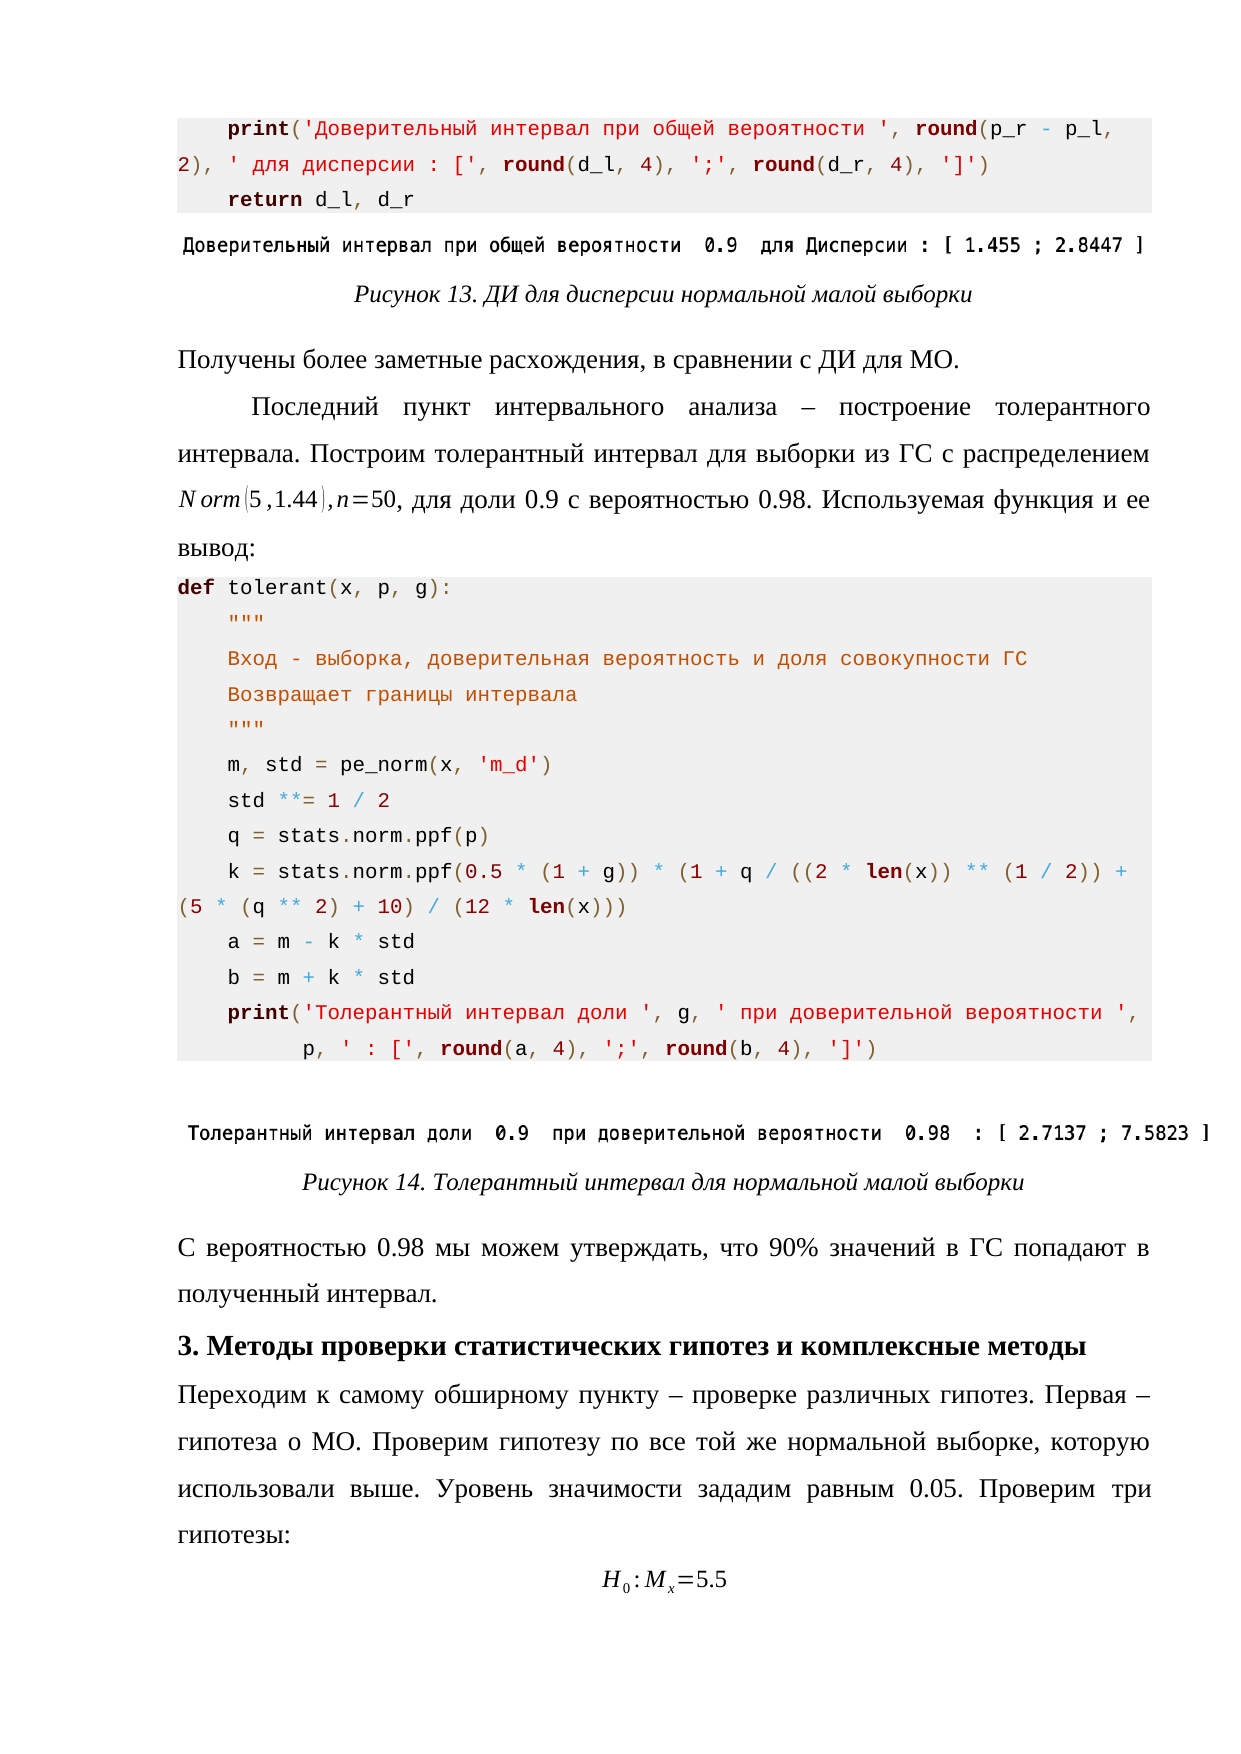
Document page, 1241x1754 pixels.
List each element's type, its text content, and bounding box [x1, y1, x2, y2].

text Возвращает границы интервала [177, 683, 1152, 707]
text def tolerant(x, p, g): [177, 577, 1152, 601]
text Рисунок 14. Толерантный интервал для нормальной малой выборки [177, 1167, 1152, 1196]
text return d_l, d_r [177, 189, 1152, 213]
text a = m - k * std [177, 931, 1152, 955]
text Последний пункт интервального анализа – построение толерантного интервала. Построим толерантный интервал для выборки из ГС с распределением , для доли 0.9 с вероятностью 0.98. Используемая функция и ее вывод: [177, 390, 1152, 562]
text k = stats.norm.ppf(0.5 * (1 + g)) * (1 + q / ((2 * len(x)) ** (1 / 2)) + (5 * (q ** 2) + 10) / (12 * len(x))) [177, 861, 1152, 920]
picture [177, 224, 1152, 266]
text Рисунок 13. ДИ для дисперсии нормальной малой выборки [177, 279, 1152, 308]
text Вход - выборка, доверительная вероятность и доля совокупности ГС [177, 648, 1152, 672]
text """ [177, 613, 1152, 636]
text q = stats.norm.ppf(p) [177, 825, 1152, 849]
text std **= 1 / 2 [177, 790, 1152, 813]
text b = m + k * std [177, 967, 1152, 991]
text print('Доверительный интервал при общей вероятности ', round(p_r - p_l, 2), ' для дисперсии : [', round(d_l, 4), ';', round(d_r, 4), ']') [177, 118, 1152, 177]
text С вероятностью 0.98 мы можем утверждать, что 90% значений в ГС попадают в полученный интервал. [177, 1231, 1152, 1309]
text Переходим к самому обширному пункту – проверке различных гипотез. Первая – гипотеза о МО. Проверим гипотезу по все той же нормальной выборке, которую использовали выше. Уровень значимости зададим равным 0.05. Проверим три гипотезы: [177, 1379, 1152, 1550]
text m, std = pe_norm(x, 'm_d') [177, 754, 1152, 778]
subtitle 3. Методы проверки статистических гипотез и комплексные методы [177, 1328, 1152, 1362]
text p, ' : [', round(a, 4), ';', round(b, 4), ']') [177, 1038, 1152, 1061]
text """ [177, 719, 1152, 743]
text print('Толерантный интервал доли ', g, ' при доверительной вероятности ', [177, 1002, 1152, 1026]
text Получены более заметные расхождения, в сравнении с ДИ для МО. [177, 343, 1152, 374]
picture [177, 1116, 1223, 1153]
